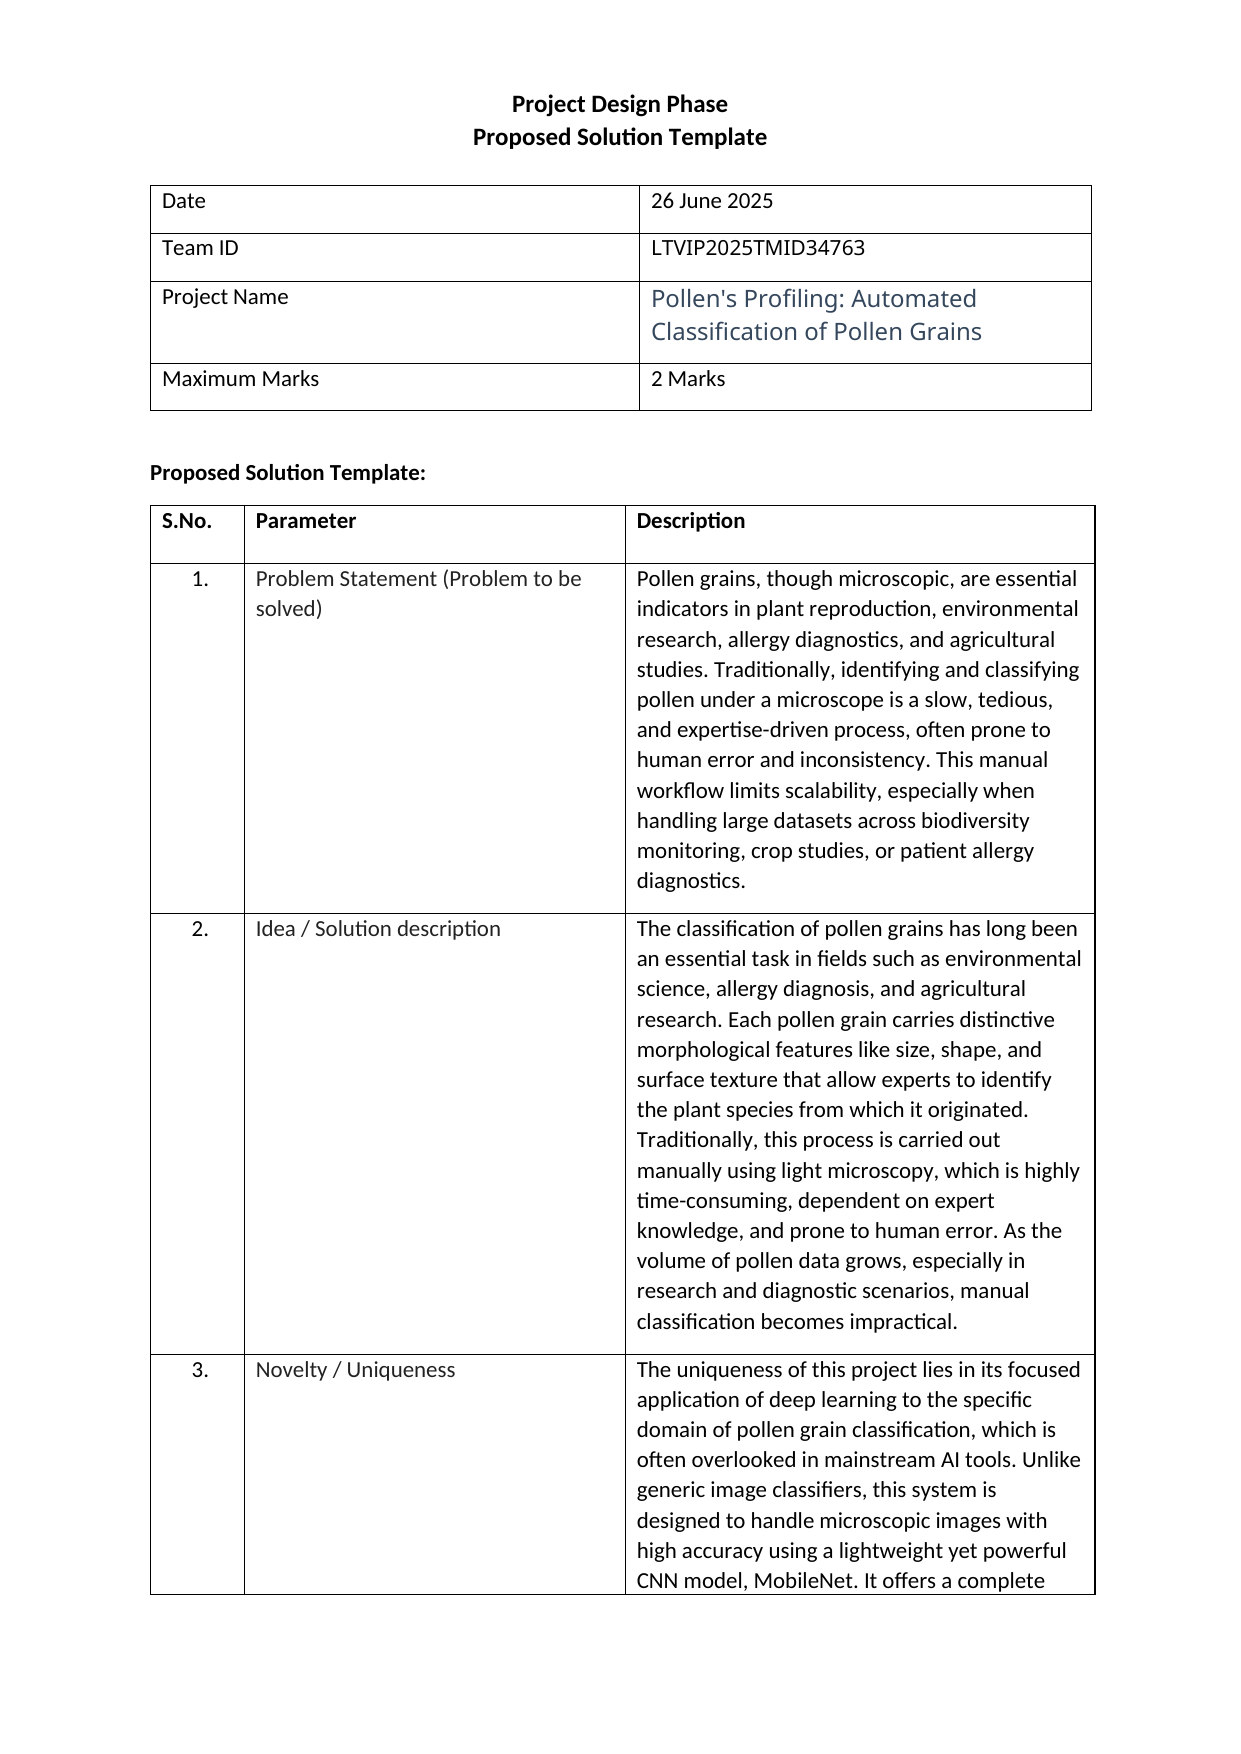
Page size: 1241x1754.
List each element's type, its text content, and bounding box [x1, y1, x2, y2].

table_header Parameter [245, 506, 625, 563]
table_cell [151, 1355, 244, 1594]
table_header Description [626, 506, 1094, 563]
table_cell Pollen grains, though microscopic, are essential indicators in plant reproduction, environmental research, allergy diagnostics, and agricultural studies. Traditionally, identifying and classifying pollen under a microscope is a slow, tedious, and expertise-driven process, often prone to human error and inconsistency. This manual workflow limits scalability, especially when handling large datasets across biodiversity monitoring, crop studies, or patient allergy diagnostics. [626, 564, 1094, 913]
table_cell The classification of pollen grains has long been an essential task in fields such as environmental science, allergy diagnosis, and agricultural research. Each pollen grain carries distinctive morphological features like size, shape, and surface texture that allow experts to identify the plant species from which it originated. Traditionally, this process is carried out manually using light microscopy, which is highly time-consuming, dependent on expert knowledge, and prone to human error. As the volume of pollen data grows, especially in research and diagnostic scenarios, manual classification becomes impractical. [626, 914, 1094, 1354]
text Project Design Phase [150, 89, 1090, 119]
table_cell LTVIP2025TMID34763 [640, 234, 1091, 281]
text Proposed Solution Template [150, 122, 1090, 152]
table_cell Maximum Marks [151, 364, 639, 410]
table_header S.No. [151, 506, 244, 563]
table_cell Idea / Solution description [245, 914, 625, 1354]
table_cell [245, 1355, 625, 1594]
text Proposed Solution Template: [150, 458, 1090, 486]
table_cell 2 Marks [640, 364, 1091, 410]
table_cell Pollen's Profiling: Automated Classification of Pollen Grains [640, 282, 1091, 363]
table_cell Problem Statement (Problem to be solved) [245, 564, 625, 913]
table_cell [151, 564, 244, 913]
table_cell Project Name [151, 282, 639, 363]
table_header Date [151, 186, 639, 232]
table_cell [626, 1355, 1094, 1594]
table_cell Team ID [151, 234, 639, 281]
table_header 26 June 2025 [640, 186, 1091, 232]
table_cell [151, 914, 244, 1354]
